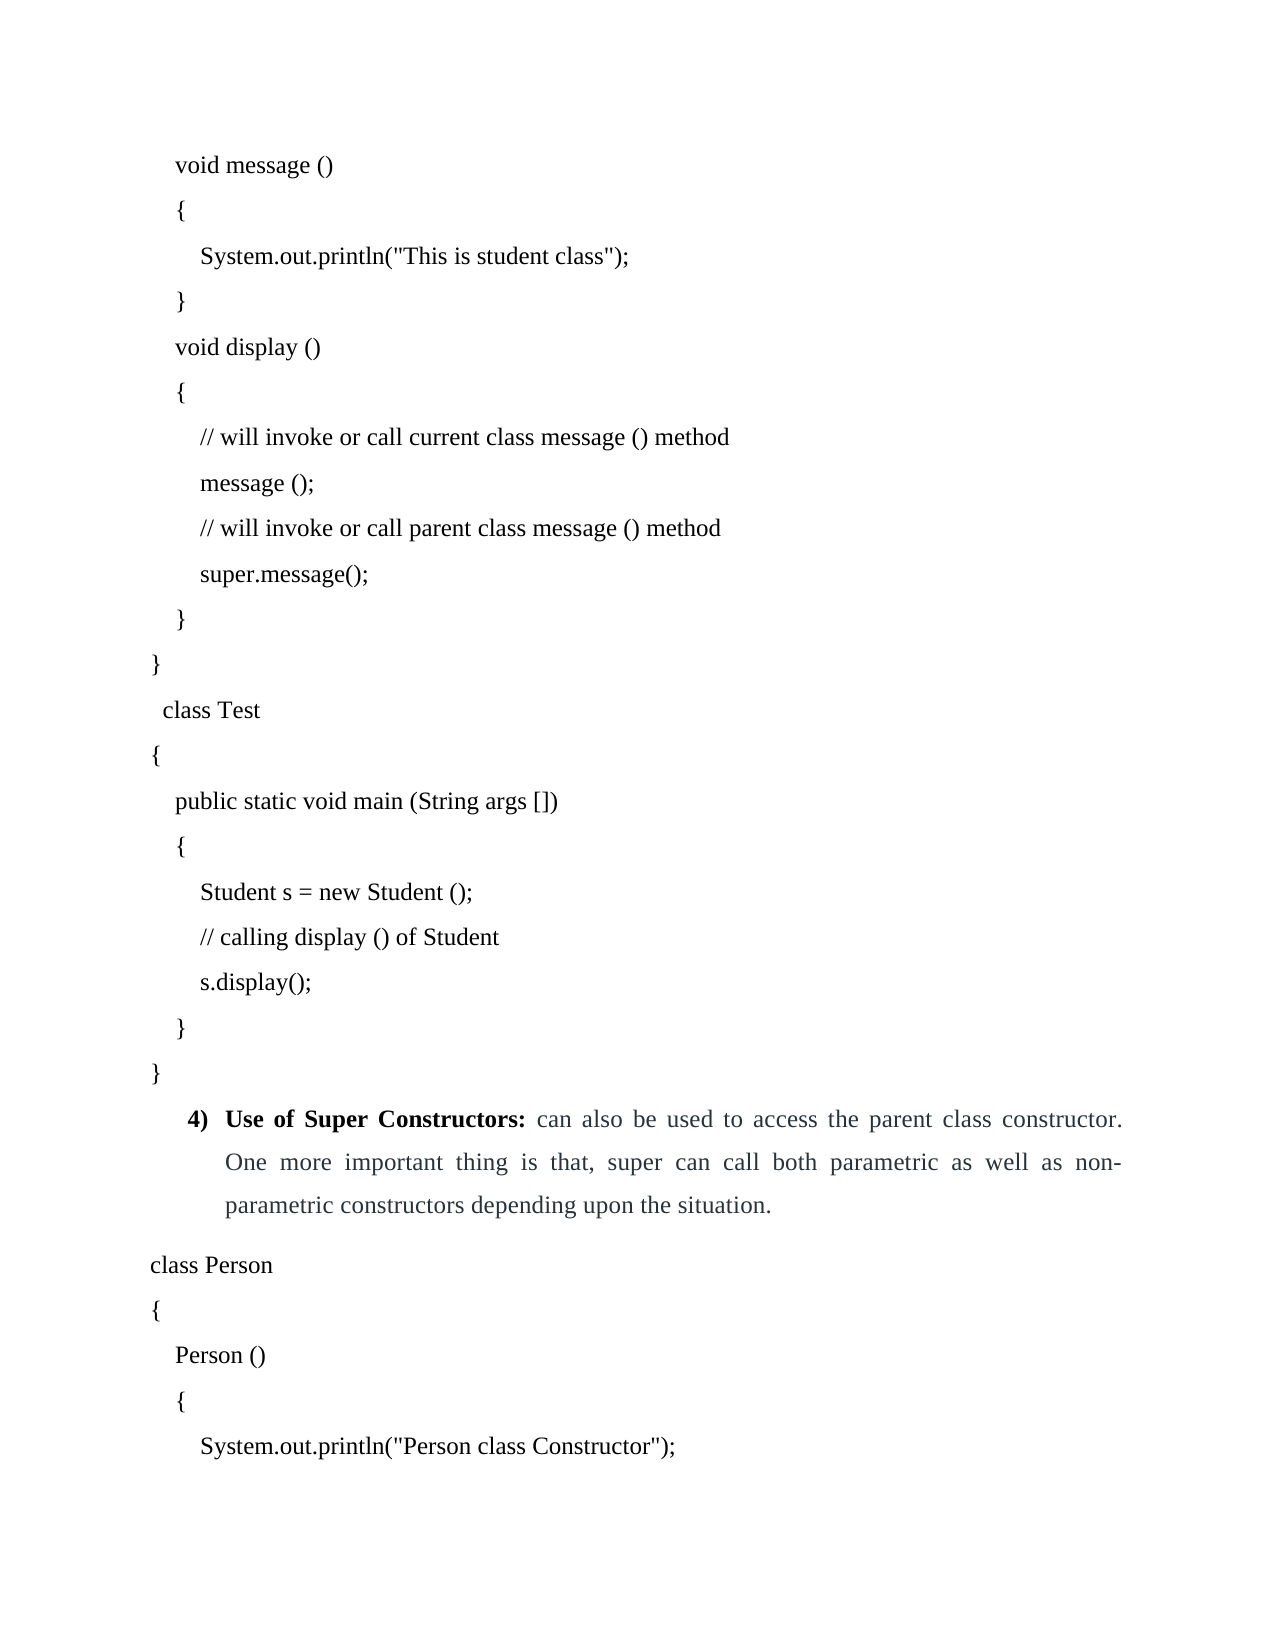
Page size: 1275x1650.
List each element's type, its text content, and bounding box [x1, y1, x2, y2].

text { [150, 1386, 1125, 1415]
text // calling display () of Student [150, 922, 1125, 951]
text { [150, 1295, 1125, 1324]
text } [150, 649, 1125, 678]
text System.out.println("This is student class"); [150, 241, 1125, 269]
text { [150, 195, 1125, 224]
text super.message(); [150, 559, 1125, 587]
text } [150, 1013, 1125, 1042]
text { [150, 740, 1125, 769]
text System.out.println("Person class Constructor"); [150, 1431, 1125, 1460]
text } [150, 286, 1125, 315]
text Student s = new Student (); [150, 877, 1125, 905]
text public static void main (String args []) [150, 786, 1125, 814]
text message (); [150, 468, 1125, 497]
text { [150, 831, 1125, 860]
text } [150, 604, 1125, 633]
text class Person [150, 1250, 1125, 1278]
text } [150, 1058, 1125, 1087]
text void message () [150, 150, 1125, 179]
text { [150, 377, 1125, 406]
text s.display(); [150, 967, 1125, 996]
text // will invoke or call current class message () method [150, 422, 1125, 451]
text class Test [150, 695, 1125, 724]
text // will invoke or call parent class message () method [150, 513, 1125, 542]
text Person () [150, 1341, 1125, 1369]
text void display () [150, 332, 1125, 360]
list Use of Super Constructors: can also be used to access the parent class constructor. One more important thing is that, super can call both parametric as well as non-parametric constructors depending upon the situation. [187, 1104, 1125, 1219]
